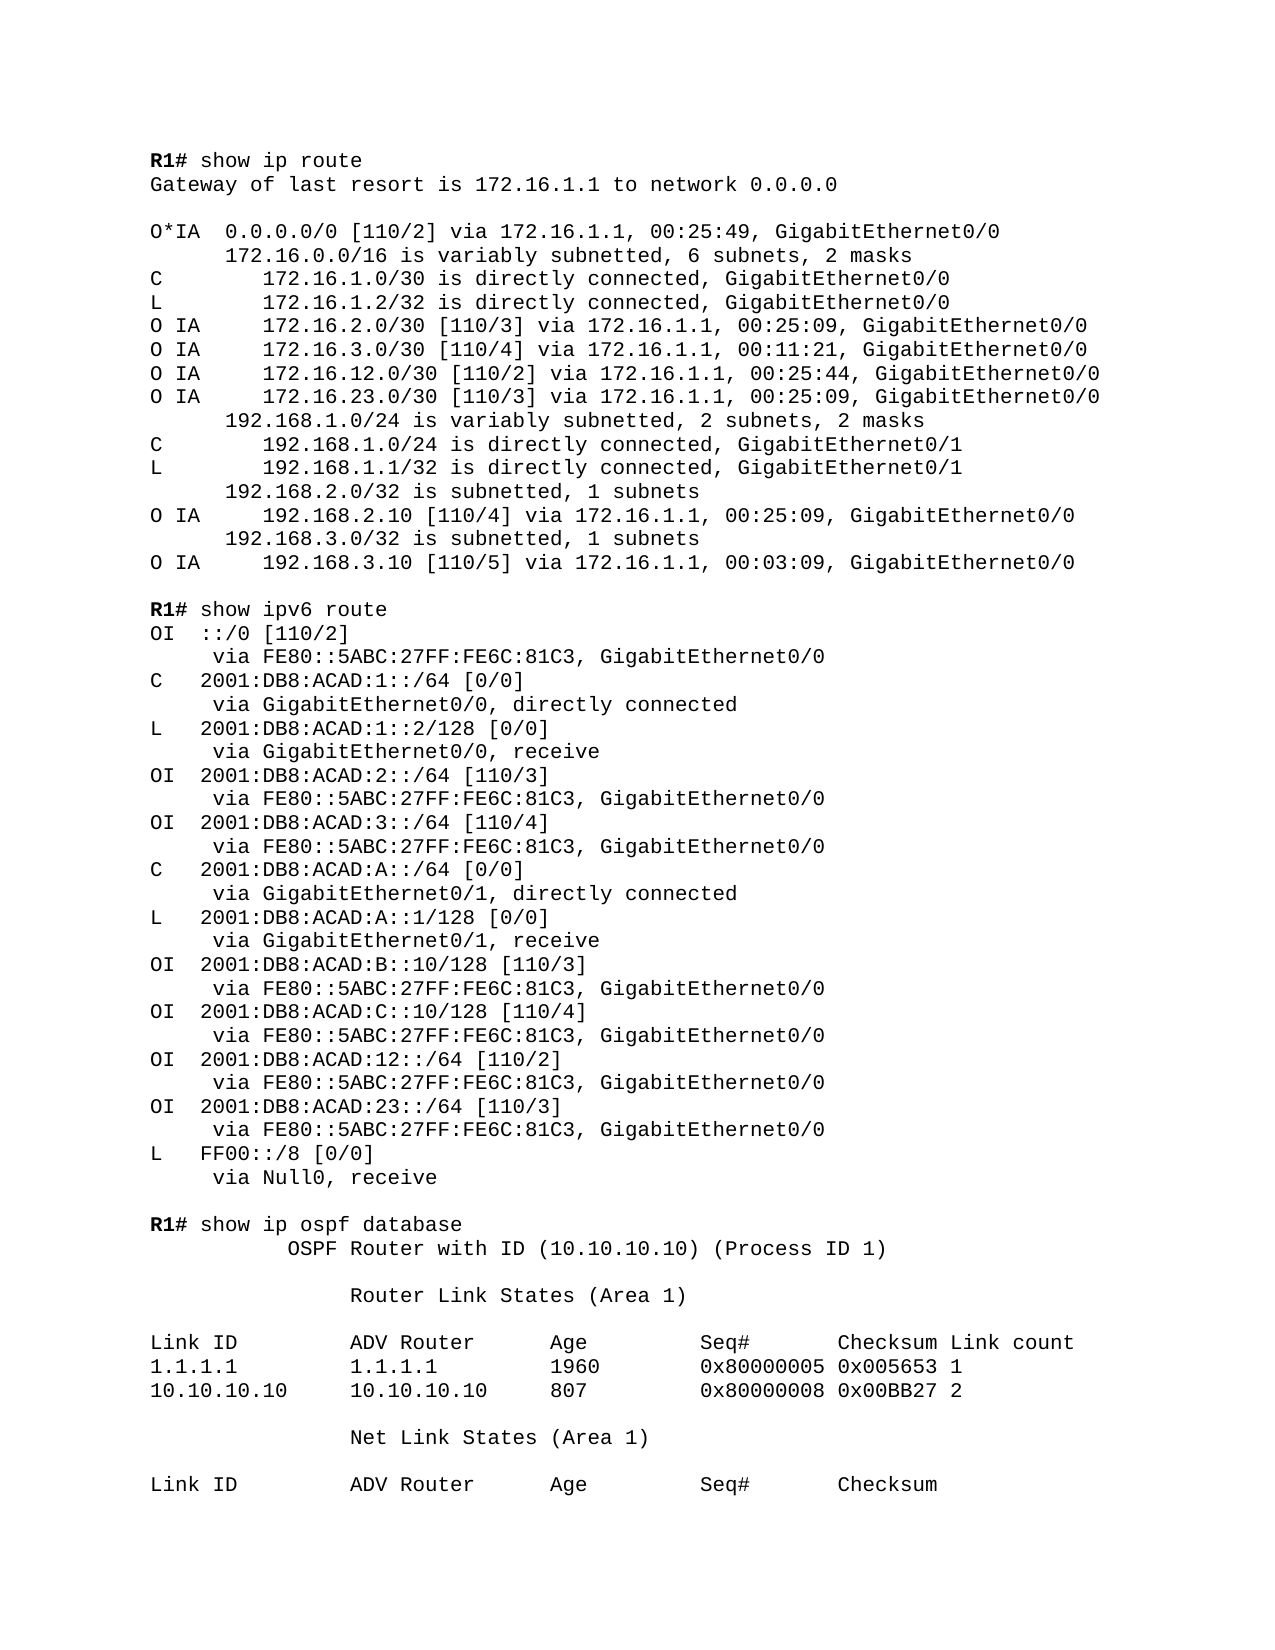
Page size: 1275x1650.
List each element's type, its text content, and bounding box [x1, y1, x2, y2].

text R1# show ipv6 route [150, 599, 1125, 623]
text O IA 172.16.23.0/30 [110/3] via 172.16.1.1, 00:25:09, GigabitEthernet0/0 [150, 386, 1125, 410]
text via FE80::5ABC:27FF:FE6C:81C3, GigabitEthernet0/0 [150, 647, 1125, 670]
text OI ::/0 [110/2] [150, 623, 1125, 647]
text Router Link States (Area 1) [150, 1285, 1125, 1309]
text O IA 172.16.12.0/30 [110/2] via 172.16.1.1, 00:25:44, GigabitEthernet0/0 [150, 363, 1125, 386]
text via FE80::5ABC:27FF:FE6C:81C3, GigabitEthernet0/0 [150, 788, 1125, 812]
text OI 2001:DB8:ACAD:C::10/128 [110/4] [150, 1001, 1125, 1025]
text via GigabitEthernet0/0, directly connected [150, 694, 1125, 717]
text C 172.16.1.0/30 is directly connected, GigabitEthernet0/0 [150, 268, 1125, 292]
text L 2001:DB8:ACAD:1::2/128 [0/0] [150, 717, 1125, 741]
text Link ID ADV Router Age Seq# Checksum [150, 1474, 1125, 1498]
text via GigabitEthernet0/1, receive [150, 930, 1125, 954]
text via Null0, receive [150, 1167, 1125, 1190]
text OI 2001:DB8:ACAD:3::/64 [110/4] [150, 812, 1125, 836]
text 192.168.3.0/32 is subnetted, 1 subnets [150, 528, 1125, 552]
text C 2001:DB8:ACAD:1::/64 [0/0] [150, 670, 1125, 694]
text Gateway of last resort is 172.16.1.1 to network 0.0.0.0 [150, 174, 1125, 197]
text O IA 172.16.3.0/30 [110/4] via 172.16.1.1, 00:11:21, GigabitEthernet0/0 [150, 339, 1125, 363]
text OI 2001:DB8:ACAD:2::/64 [110/3] [150, 765, 1125, 788]
text L 172.16.1.2/32 is directly connected, GigabitEthernet0/0 [150, 292, 1125, 316]
text OI 2001:DB8:ACAD:23::/64 [110/3] [150, 1096, 1125, 1119]
text L 192.168.1.1/32 is directly connected, GigabitEthernet0/1 [150, 457, 1125, 481]
text 172.16.0.0/16 is variably subnetted, 6 subnets, 2 masks [150, 244, 1125, 268]
text OI 2001:DB8:ACAD:12::/64 [110/2] [150, 1048, 1125, 1072]
text 192.168.2.0/32 is subnetted, 1 subnets [150, 481, 1125, 505]
text via FE80::5ABC:27FF:FE6C:81C3, GigabitEthernet0/0 [150, 1025, 1125, 1048]
text via GigabitEthernet0/1, directly connected [150, 883, 1125, 907]
text O IA 172.16.2.0/30 [110/3] via 172.16.1.1, 00:25:09, GigabitEthernet0/0 [150, 316, 1125, 339]
text 10.10.10.10 10.10.10.10 807 0x80000008 0x00BB27 2 [150, 1379, 1125, 1403]
text via FE80::5ABC:27FF:FE6C:81C3, GigabitEthernet0/0 [150, 1072, 1125, 1096]
text Net Link States (Area 1) [150, 1427, 1125, 1451]
text O*IA 0.0.0.0/0 [110/2] via 172.16.1.1, 00:25:49, GigabitEthernet0/0 [150, 221, 1125, 244]
text C 2001:DB8:ACAD:A::/64 [0/0] [150, 859, 1125, 883]
text via FE80::5ABC:27FF:FE6C:81C3, GigabitEthernet0/0 [150, 978, 1125, 1001]
text via FE80::5ABC:27FF:FE6C:81C3, GigabitEthernet0/0 [150, 1119, 1125, 1143]
text O IA 192.168.3.10 [110/5] via 172.16.1.1, 00:03:09, GigabitEthernet0/0 [150, 552, 1125, 576]
text L FF00::/8 [0/0] [150, 1143, 1125, 1167]
text via FE80::5ABC:27FF:FE6C:81C3, GigabitEthernet0/0 [150, 836, 1125, 859]
text L 2001:DB8:ACAD:A::1/128 [0/0] [150, 907, 1125, 930]
text R1# show ip ospf database [150, 1214, 1125, 1238]
text via GigabitEthernet0/0, receive [150, 741, 1125, 765]
text C 192.168.1.0/24 is directly connected, GigabitEthernet0/1 [150, 434, 1125, 457]
text R1# show ip route [150, 150, 1125, 174]
text Link ID ADV Router Age Seq# Checksum Link count [150, 1332, 1125, 1356]
text O IA 192.168.2.10 [110/4] via 172.16.1.1, 00:25:09, GigabitEthernet0/0 [150, 505, 1125, 528]
text OI 2001:DB8:ACAD:B::10/128 [110/3] [150, 954, 1125, 978]
text 192.168.1.0/24 is variably subnetted, 2 subnets, 2 masks [150, 410, 1125, 434]
text OSPF Router with ID (10.10.10.10) (Process ID 1) [150, 1238, 1125, 1261]
text 1.1.1.1 1.1.1.1 1960 0x80000005 0x005653 1 [150, 1356, 1125, 1379]
